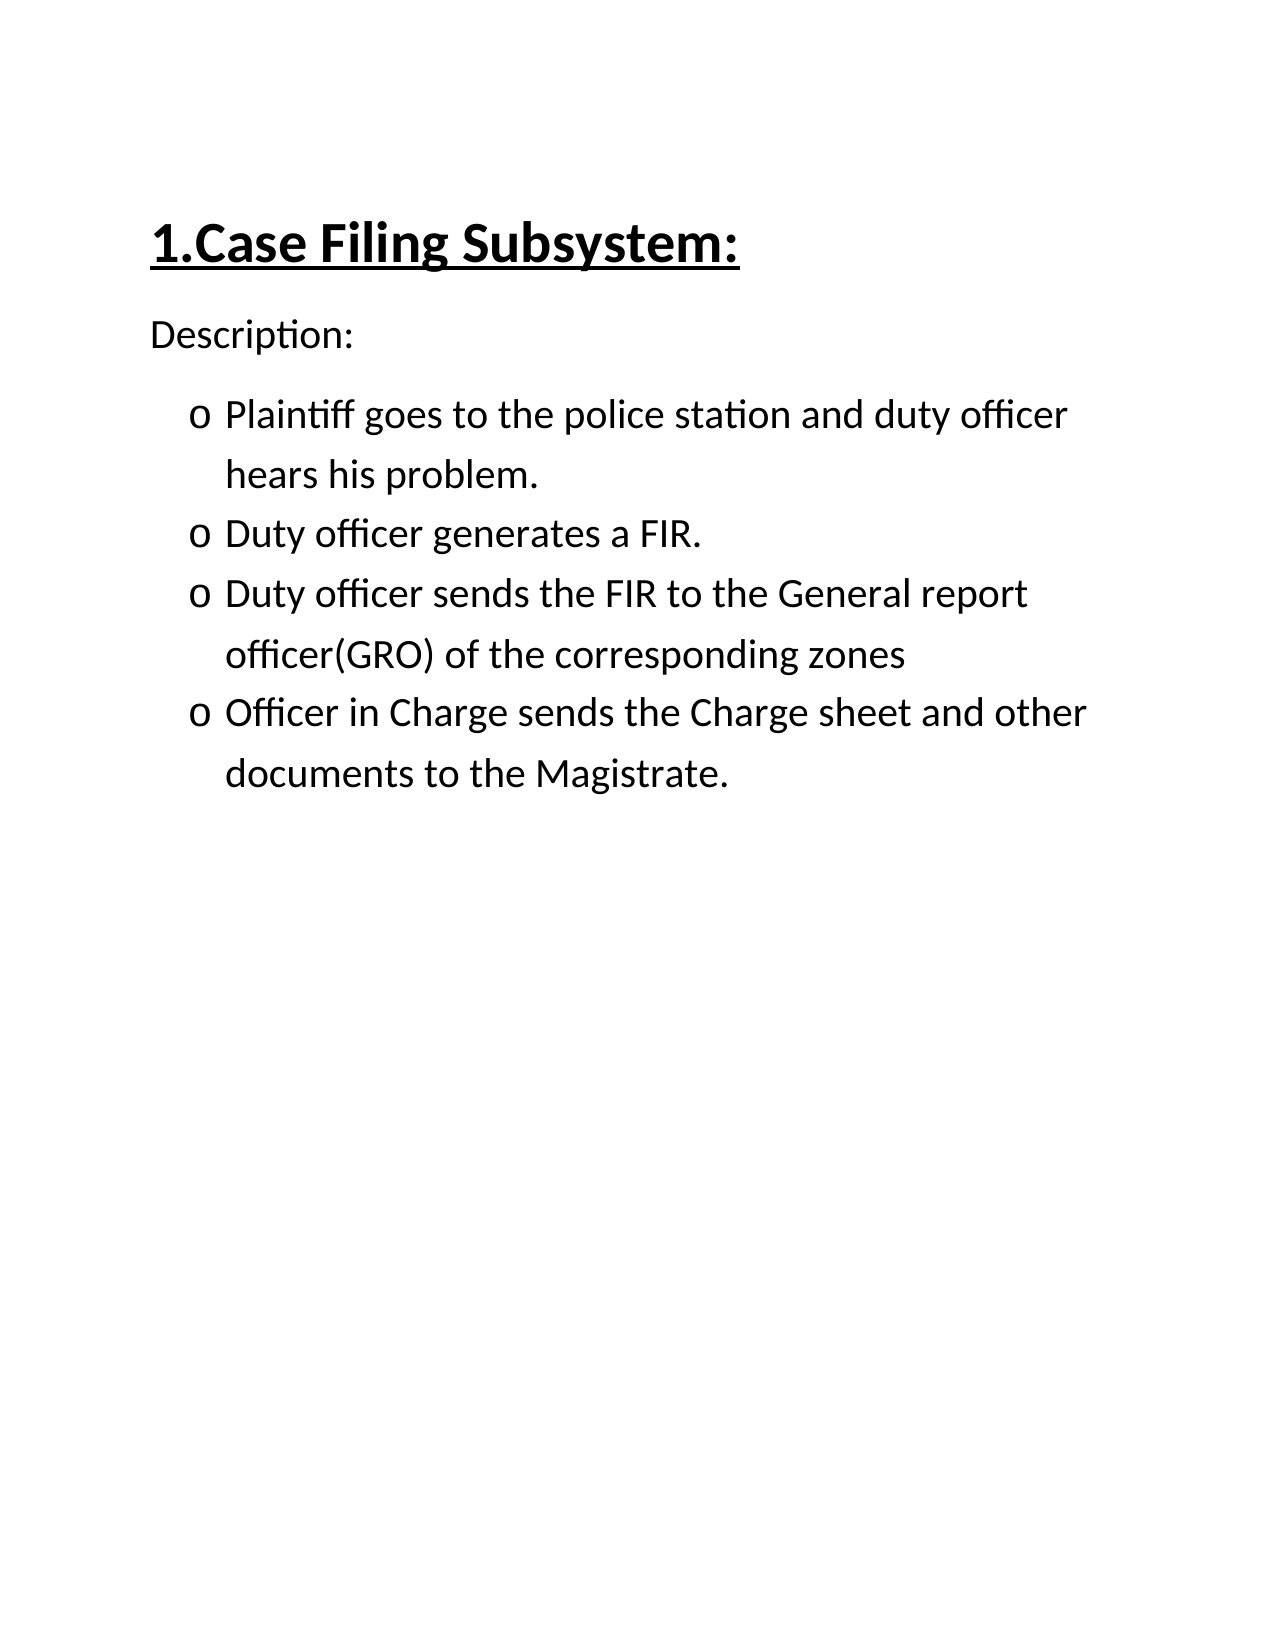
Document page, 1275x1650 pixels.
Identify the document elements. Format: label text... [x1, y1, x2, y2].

text 1.Case Filing Subsystem: [150, 206, 1125, 277]
list Officer in Charge sends the Charge sheet and other documents to the Magistrate. [187, 686, 1125, 798]
list Duty officer sends the FIR to the General report officer(GRO) of the corresponding zones [187, 567, 1125, 679]
list Plaintiff goes to the police station and duty officer hears his problem. [187, 388, 1125, 499]
list Duty officer generates a FIR. [187, 507, 1125, 559]
text Description: [150, 308, 1125, 359]
